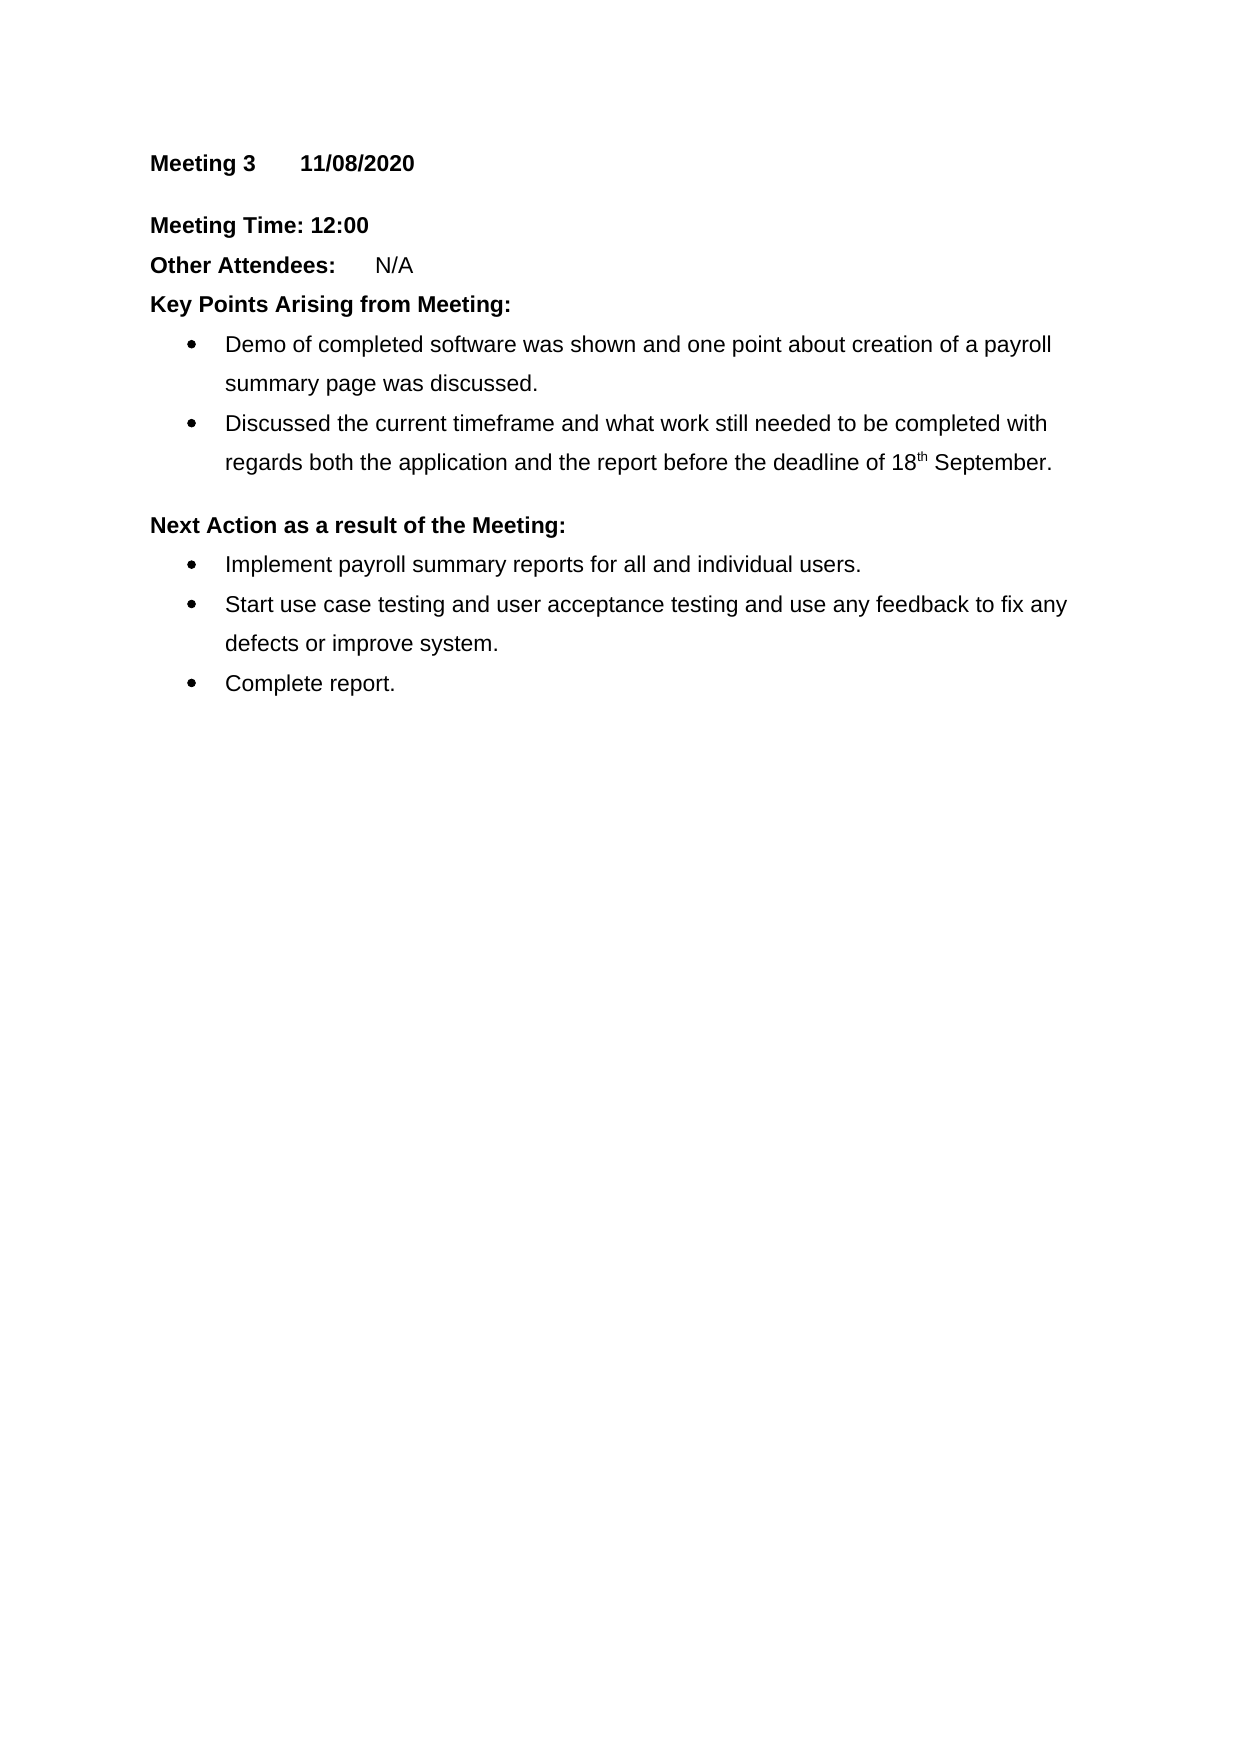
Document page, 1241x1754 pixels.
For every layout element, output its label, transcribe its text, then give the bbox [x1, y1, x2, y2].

list Complete report. [187, 669, 1090, 696]
text Next Action as a result of the Meeting: [150, 512, 1090, 538]
list Demo of completed software was shown and one point about creation of a payroll summary page was discussed. [187, 331, 1090, 397]
subtitle Meeting 3 11/08/2020 [150, 150, 1090, 176]
text Meeting Time: 12:00 [150, 212, 1090, 239]
text Other Attendees: N/A [150, 252, 1090, 278]
text Key Points Arising from Meeting: [150, 291, 1090, 318]
list Start use case testing and user acceptance testing and use any feedback to fix any defects or improve system. [187, 591, 1090, 656]
list Implement payroll summary reports for all and individual users. [187, 551, 1090, 577]
list Discussed the current timeframe and what work still needed to be completed with regards both the application and the report before the deadline of 18th September. [187, 410, 1090, 476]
